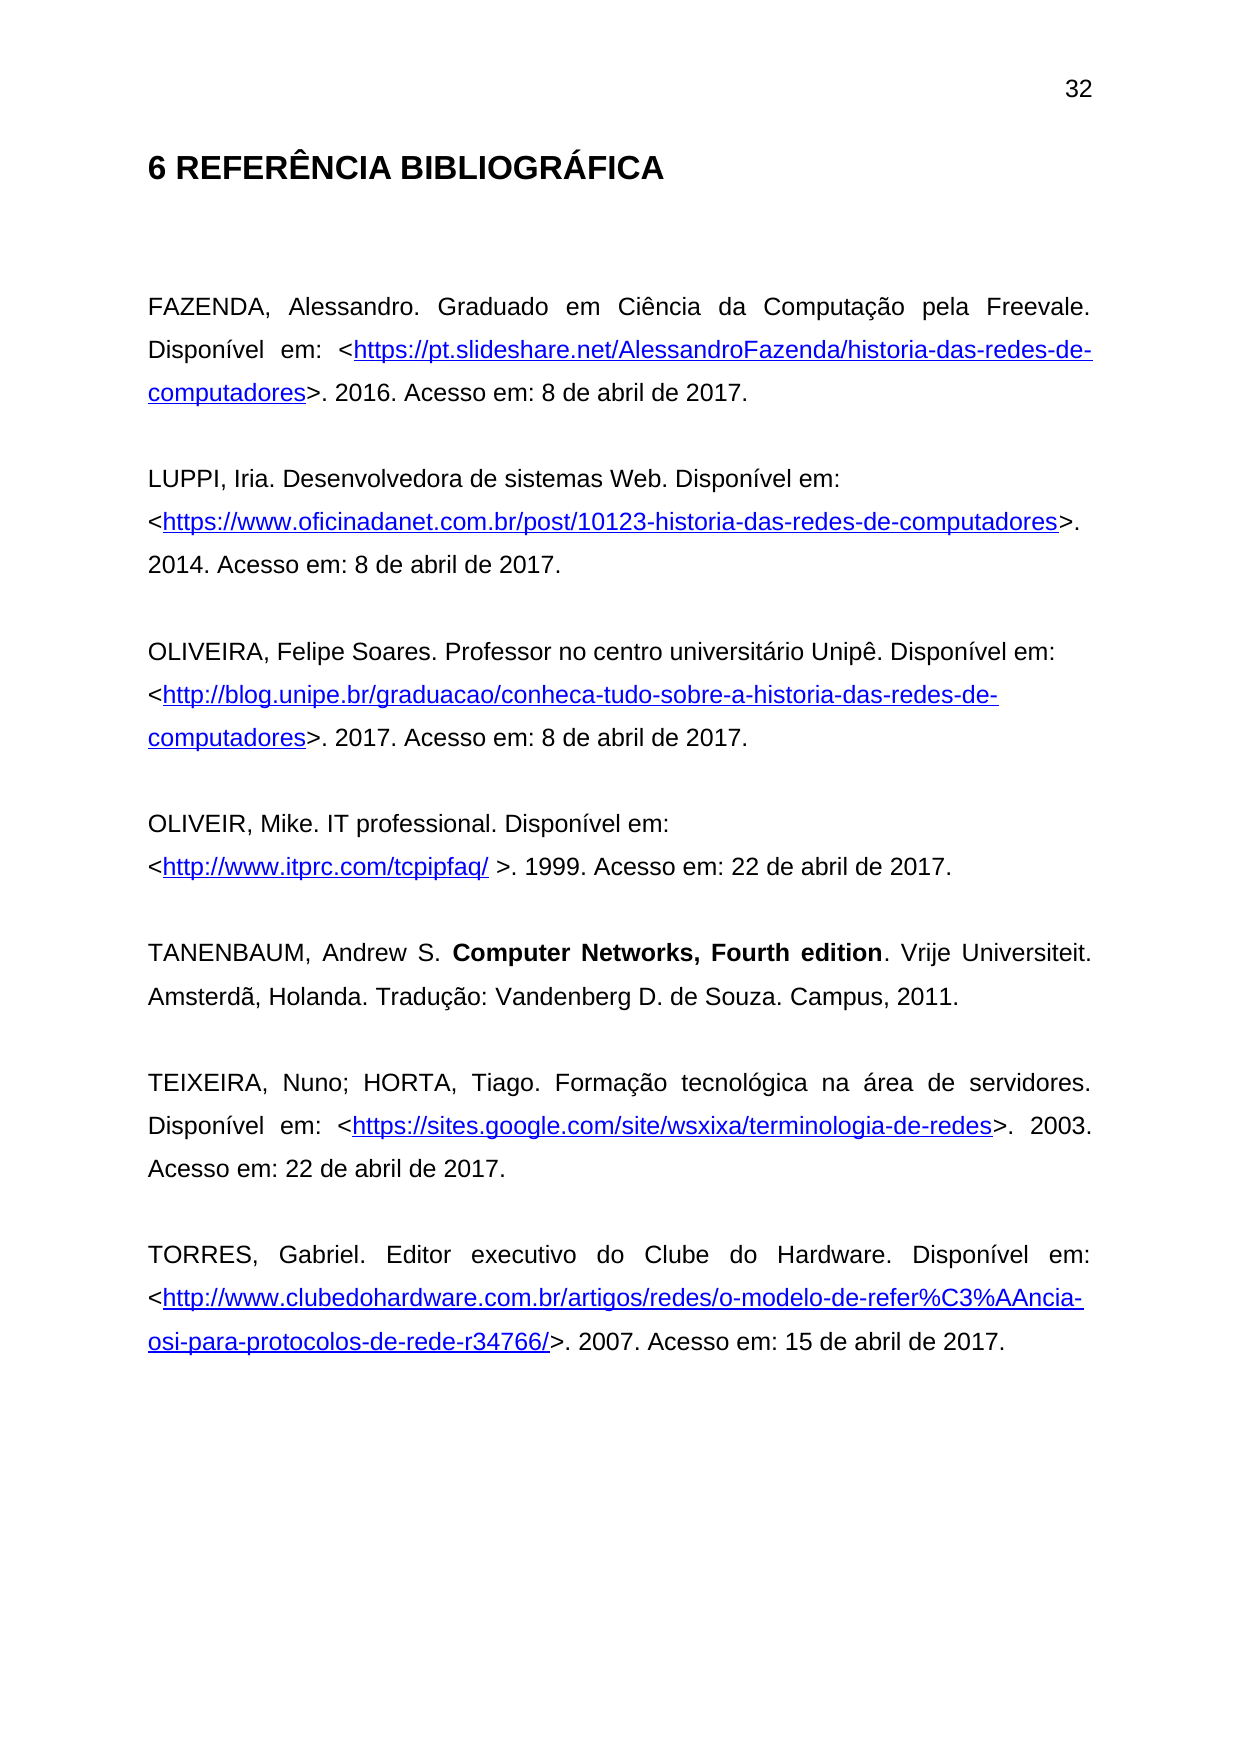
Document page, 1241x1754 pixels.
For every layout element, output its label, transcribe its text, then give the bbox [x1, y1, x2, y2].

text TORRES, Gabriel. Editor executivo do Clube do Hardware. Disponível em: <http://www.clubedohardware.com.br/artigos/redes/o-modelo-de-refer%C3%AAncia-osi-para-protocolos-de-rede-r34766/>. 2007. Acesso em: 15 de abril de 2017. [148, 1240, 1092, 1355]
text <http://www.itprc.com/tcpipfaq/ >. 1999. Acesso em: 22 de abril de 2017. [148, 852, 1092, 881]
subtitle 6 Referência Bibliográfica [148, 148, 1092, 186]
text <http://blog.unipe.br/graduacao/conheca-tudo-sobre-a-historia-das-redes-de-computadores>. 2017. Acesso em: 8 de abril de 2017. [148, 680, 1092, 752]
text FAZENDA, Alessandro. Graduado em Ciência da Computação pela Freevale. Disponível em: <https://pt.slideshare.net/AlessandroFazenda/historia-das-redes-de-computadores>. 2016. Acesso em: 8 de abril de 2017. [148, 292, 1092, 407]
text TEIXEIRA, Nuno; HORTA, Tiago. Formação tecnológica na área de servidores. Disponível em: <https://sites.google.com/site/wsxixa/terminologia-de-redes>. 2003. Acesso em: 22 de abril de 2017. [148, 1068, 1092, 1183]
text OLIVEIR, Mike. IT professional. Disponível em: [148, 809, 1092, 838]
text OLIVEIRA, Felipe Soares. Professor no centro universitário Unipê. Disponível em: [148, 637, 1092, 665]
text TANENBAUM, Andrew S. Computer Networks, Fourth edition. Vrije Universiteit. Amsterdã, Holanda. Tradução: Vandenberg D. de Souza. Campus, 2011. [148, 938, 1092, 1010]
text LUPPI, Iria. Desenvolvedora de sistemas Web. Disponível em: [148, 464, 1092, 493]
text <https://www.oficinadanet.com.br/post/10123-historia-das-redes-de-computadores>. 2014. Acesso em: 8 de abril de 2017. [148, 507, 1092, 579]
